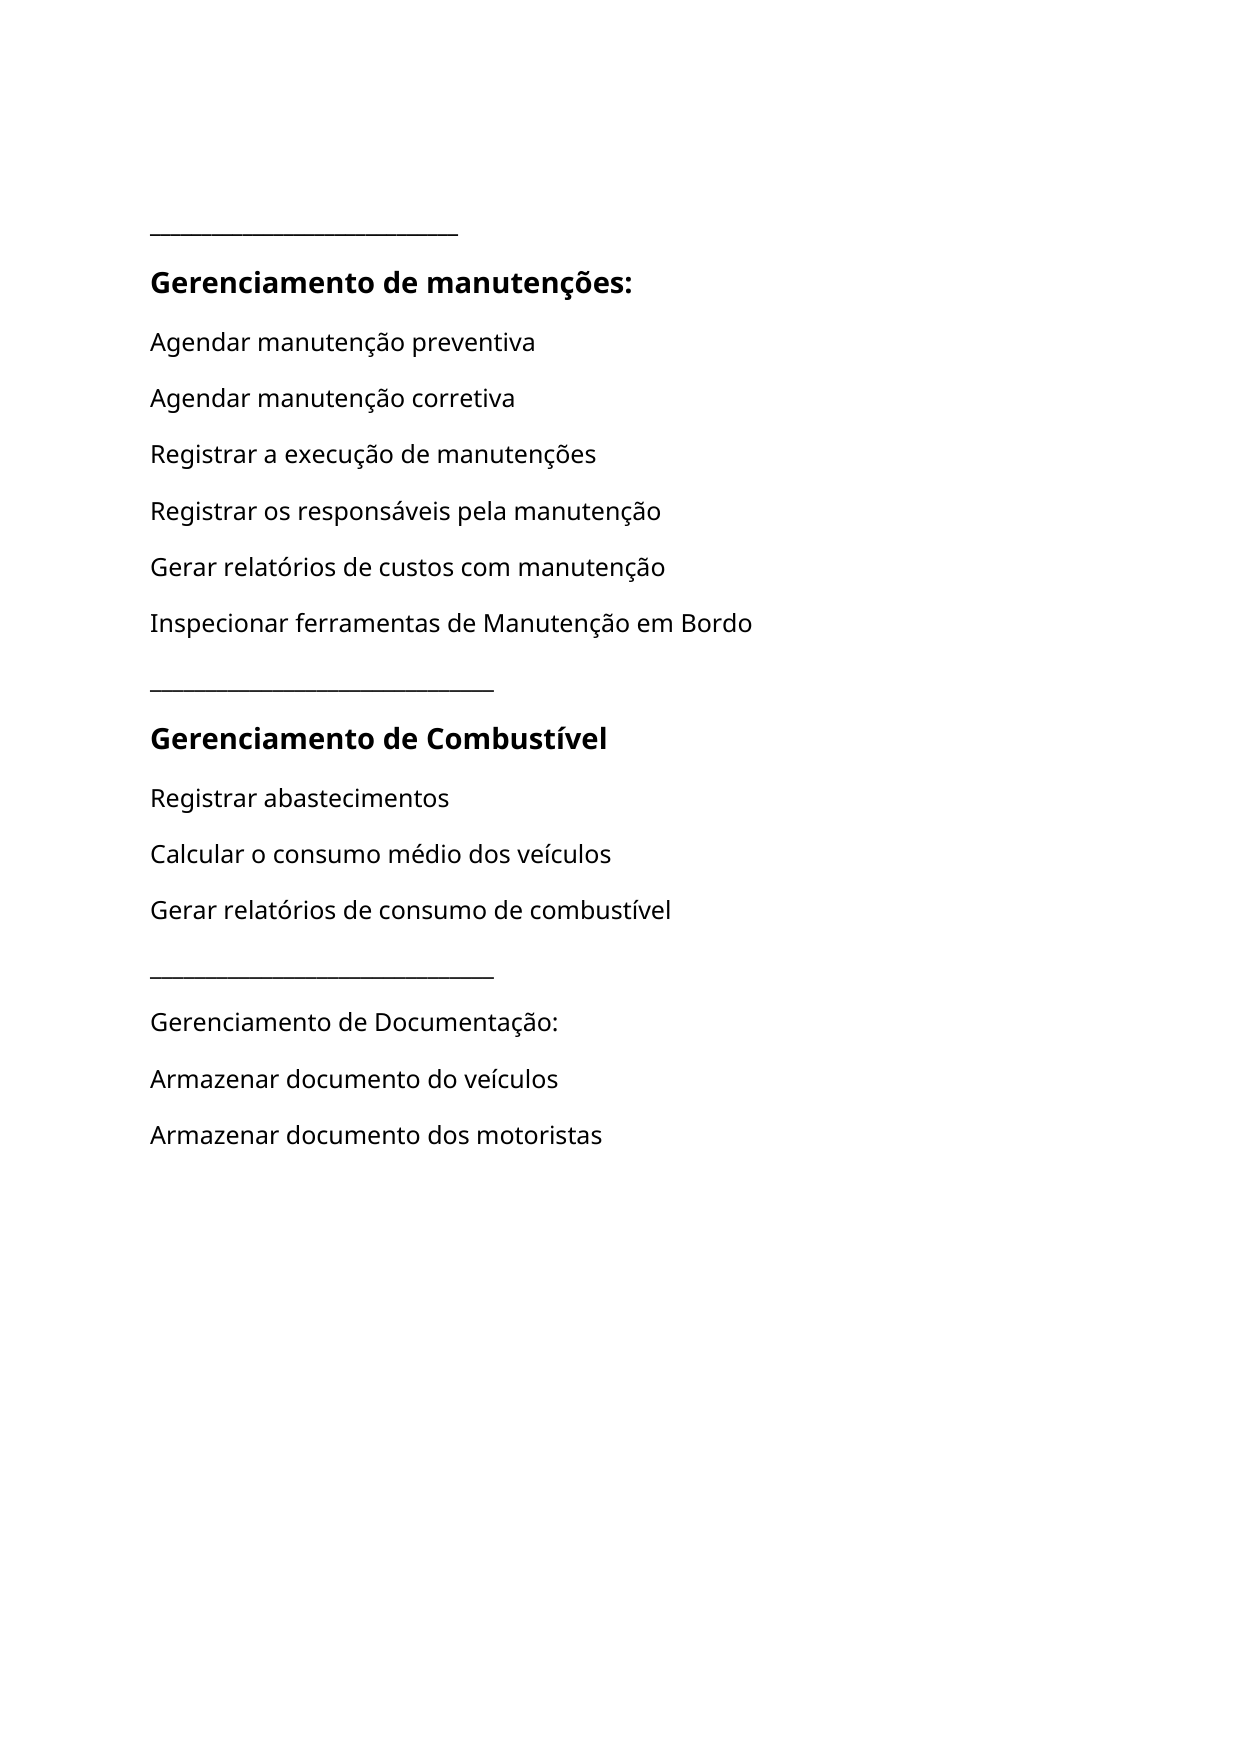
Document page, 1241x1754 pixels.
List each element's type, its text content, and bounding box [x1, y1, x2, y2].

text Gerenciamento de manutenções: [150, 262, 1090, 302]
text Armazenar documento do veículos [150, 1061, 1090, 1095]
text _______________________________ [150, 949, 1090, 983]
text Gerar relatórios de custos com manutenção [150, 549, 1090, 583]
text Inspecionar ferramentas de Manutenção em Bordo [150, 606, 1090, 640]
text Registrar os responsáveis pela manutenção [150, 493, 1090, 527]
text Registrar a execução de manutenções [150, 437, 1090, 471]
text Gerenciamento de Documentação: [150, 1005, 1090, 1039]
text Gerar relatórios de consumo de combustível [150, 893, 1090, 927]
text Armazenar documento dos motoristas [150, 1117, 1090, 1151]
text Calcular o consumo médio dos veículos [150, 837, 1090, 871]
text Agendar manutenção corretiva [150, 381, 1090, 415]
text _______________________________ [150, 662, 1090, 696]
text ______________________________ [150, 206, 1090, 240]
text Registrar abastecimentos [150, 781, 1090, 814]
text Gerenciamento de Combustível [150, 718, 1090, 758]
text Agendar manutenção preventiva [150, 325, 1090, 359]
